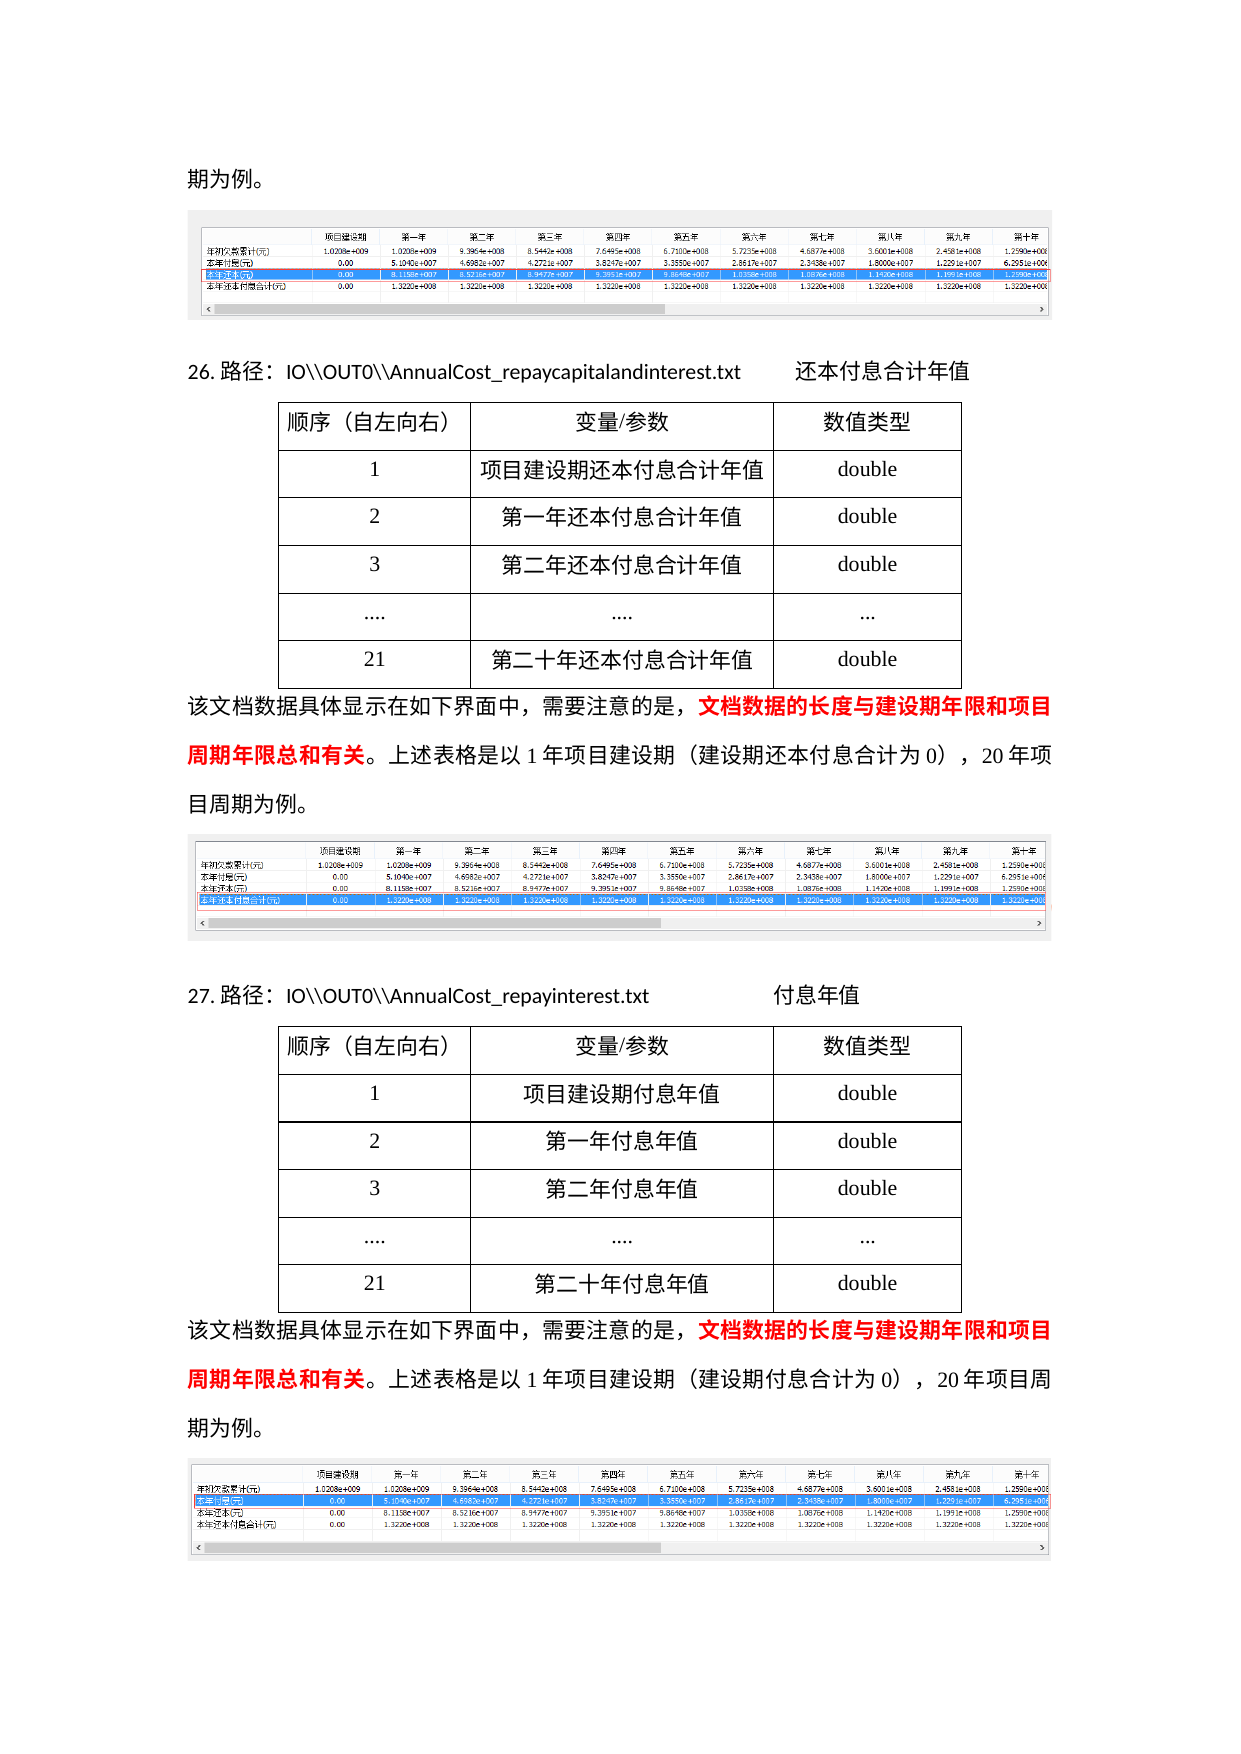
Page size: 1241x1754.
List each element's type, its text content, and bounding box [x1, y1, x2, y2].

table_cell double [774, 1170, 961, 1217]
table_cell 3 [279, 546, 470, 592]
list 该文档数据具体显示在如下界面中，需要注意的是，文档数据的长度与建设期年限和项目周期年限总和有关。上述表格是以1年项目建设期（建设期还本付息合计为0），20年项目周期为例。 [187, 689, 1053, 819]
table_cell double [774, 1123, 961, 1169]
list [187, 162, 1053, 194]
table_cell 21 [279, 641, 470, 688]
table_cell 3 [279, 1170, 470, 1217]
list 路径：IO\\OUT0\\AnnualCost_repayinterest.txt 付息年值 [187, 978, 1053, 1010]
table_cell 2 [279, 1123, 470, 1169]
list 路径：IO\\OUT0\\AnnualCost_repaycapitalandinterest.txt 还本付息合计年值 [187, 354, 1053, 386]
table_cell 第一年还本付息合计年值 [471, 498, 773, 545]
table_cell 第一年付息年值 [471, 1123, 773, 1169]
table_header 变量/参数 [471, 1027, 773, 1074]
table_cell .... [279, 1218, 470, 1264]
table_cell double [774, 498, 961, 545]
table_cell double [774, 1265, 961, 1312]
table_header 顺序（自左向右） [279, 1027, 470, 1074]
picture [187, 1458, 1051, 1561]
table_cell 21 [279, 1265, 470, 1312]
table_cell double [774, 451, 961, 497]
table_header 数值类型 [774, 403, 961, 449]
table_header 数值类型 [774, 1027, 961, 1074]
table_cell .... [471, 1218, 773, 1264]
table_header 顺序（自左向右） [279, 403, 470, 449]
picture [187, 834, 1052, 941]
table_cell double [774, 1075, 961, 1121]
table_cell .... [471, 594, 773, 640]
table_cell 第二年付息年值 [471, 1170, 773, 1217]
table_cell 第二十年还本付息合计年值 [471, 641, 773, 688]
table_cell 1 [279, 1075, 470, 1121]
table_cell 2 [279, 498, 470, 545]
table_cell ... [774, 594, 961, 640]
table_cell ... [774, 1218, 961, 1264]
table_cell 第二十年付息年值 [471, 1265, 773, 1312]
picture [187, 210, 1053, 320]
table_cell double [774, 546, 961, 592]
list 该文档数据具体显示在如下界面中，需要注意的是，文档数据的长度与建设期年限和项目周期年限总和有关。上述表格是以1年项目建设期（建设期付息合计为0），20年项目周期为例。 [187, 1313, 1053, 1443]
table_cell .... [279, 594, 470, 640]
table_cell 项目建设期付息年值 [471, 1075, 773, 1121]
table_cell 1 [279, 451, 470, 497]
table_cell 项目建设期还本付息合计年值 [471, 451, 773, 497]
table_cell double [774, 641, 961, 688]
table_header 变量/参数 [471, 403, 773, 449]
table_cell 第二年还本付息合计年值 [471, 546, 773, 592]
